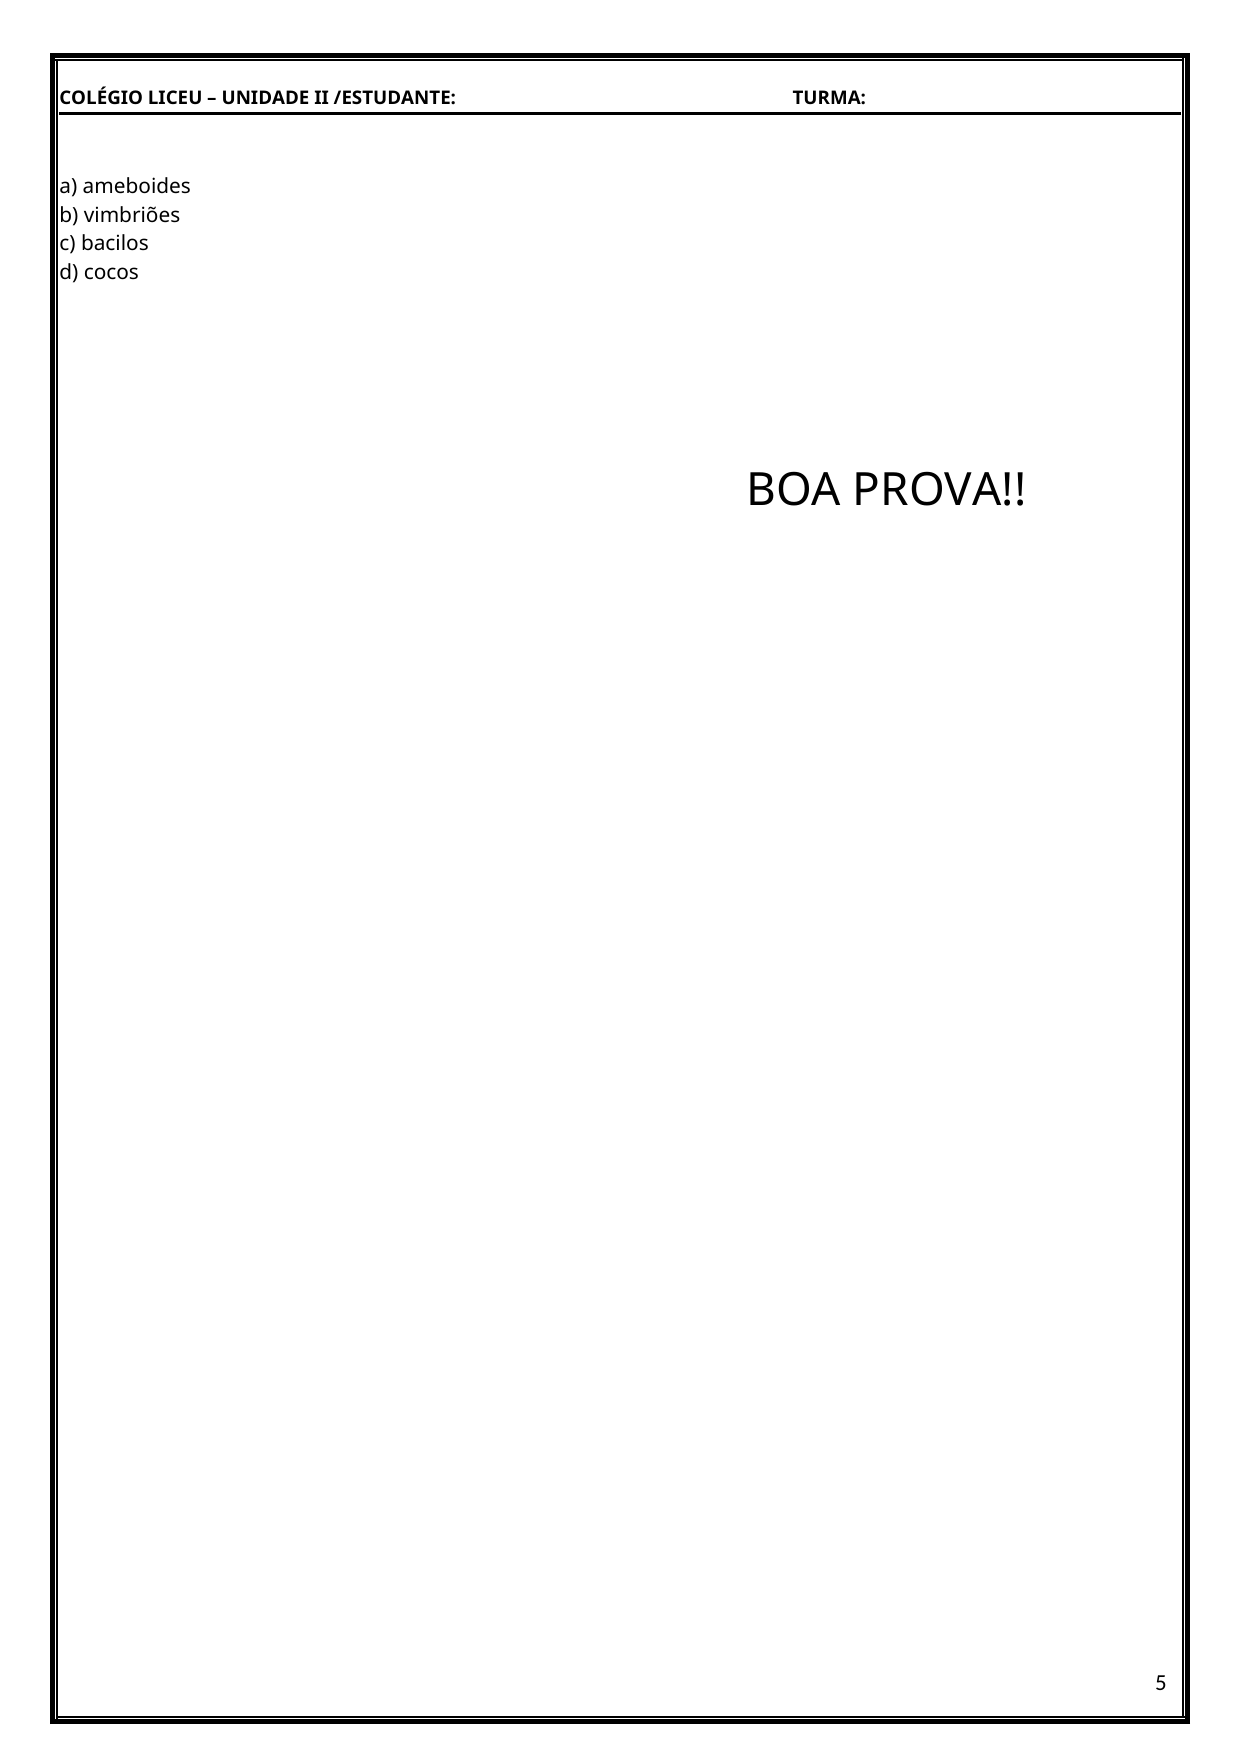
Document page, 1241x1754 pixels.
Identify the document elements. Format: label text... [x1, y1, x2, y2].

text d) cocos [59, 257, 1181, 285]
text a) ameboides [59, 171, 1181, 200]
text b) vimbriões [59, 200, 1181, 228]
text c) bacilos [59, 228, 1181, 257]
